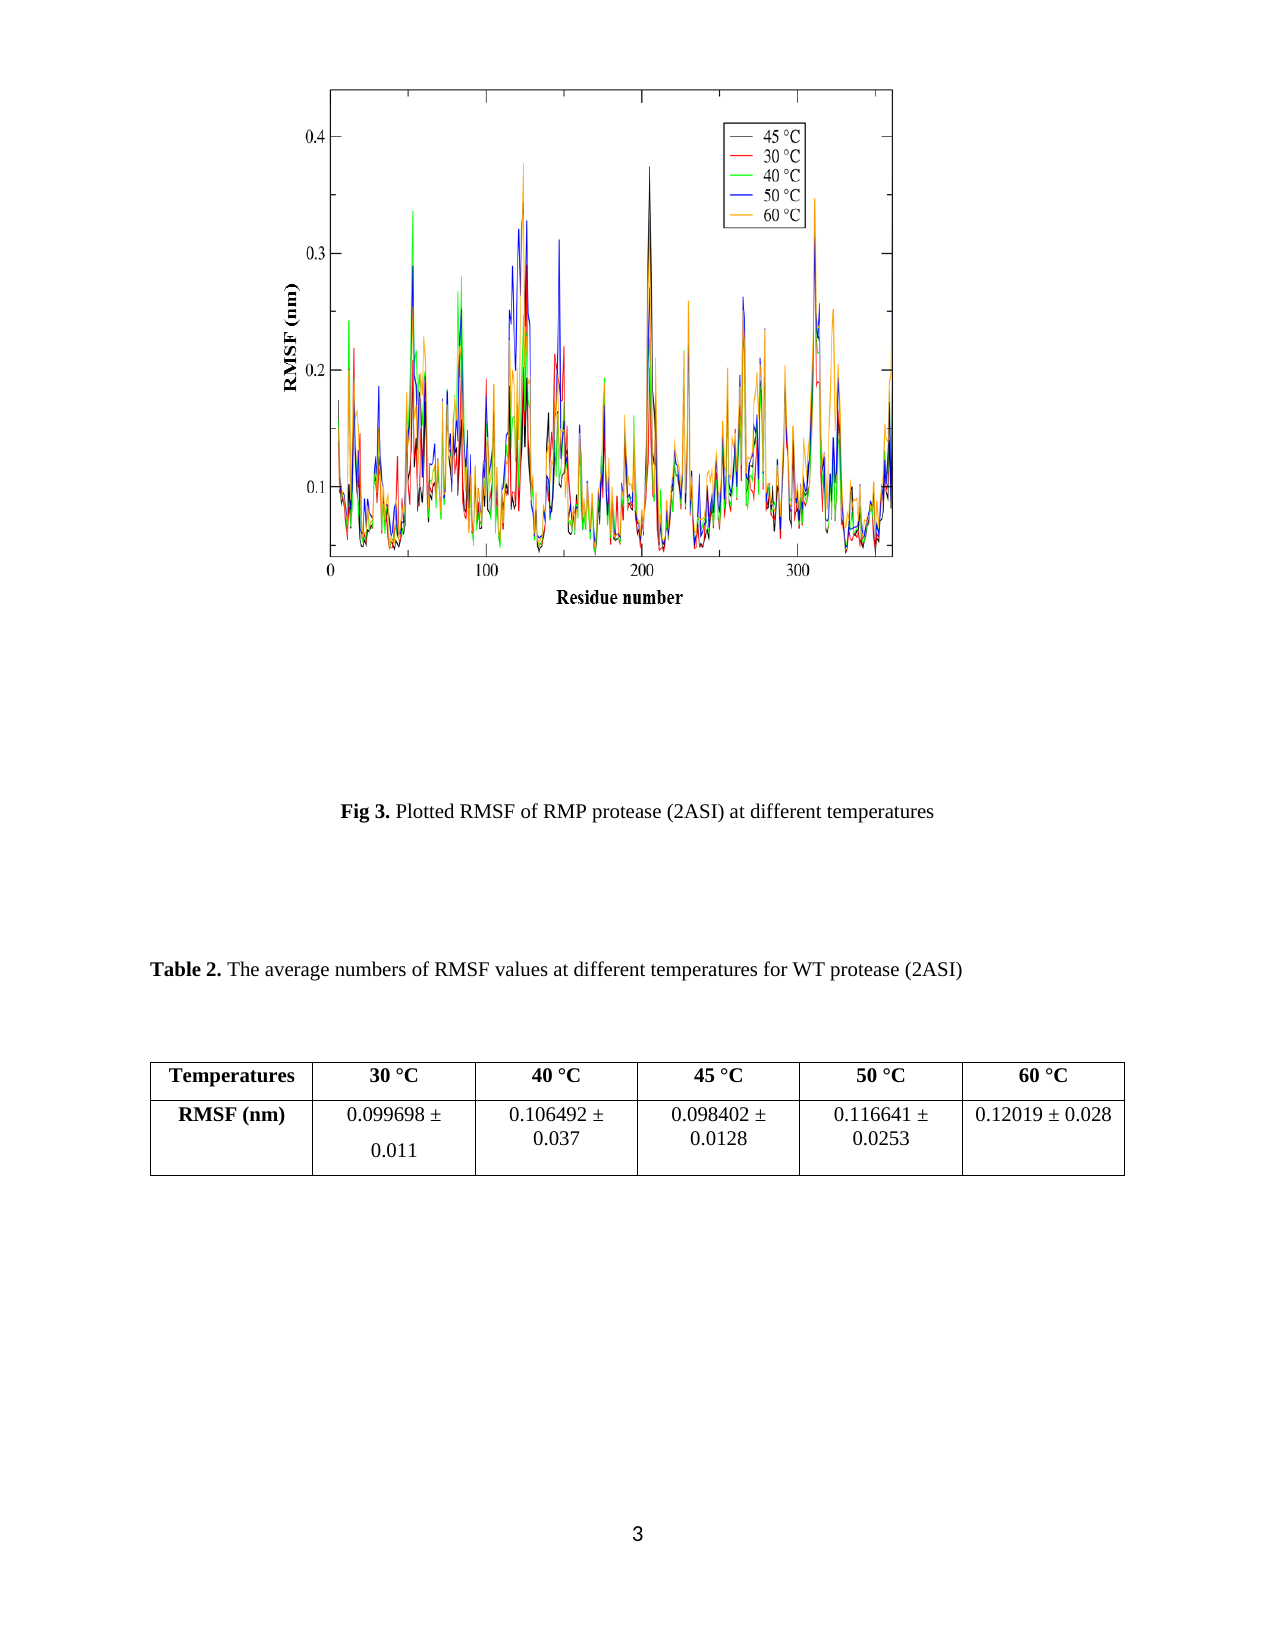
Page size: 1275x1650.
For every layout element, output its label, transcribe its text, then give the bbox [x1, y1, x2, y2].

table_header 60 °C [963, 1063, 1124, 1100]
table_header 45 °C [638, 1063, 799, 1100]
table_cell 0.098402 ± 0.0128 [638, 1101, 799, 1175]
table_header Temperatures [151, 1063, 312, 1100]
table_header 40 °C [476, 1063, 637, 1100]
table_header 30 °C [313, 1063, 475, 1100]
table_cell RMSF (nm) [151, 1101, 312, 1175]
text Fig 3. Plotted RMSF of RMP protease (2ASI) at different temperatures [150, 799, 1125, 823]
table_cell 0.099698 ± 0.011 [313, 1101, 475, 1175]
table_cell 0.116641 ± 0.0253 [800, 1101, 962, 1175]
picture [150, 55, 1121, 703]
table_cell 0.12019 ± 0.028 [963, 1101, 1124, 1175]
text Table 2. The average numbers of RMSF values at different temperatures for WT protease (2ASI) [150, 957, 1125, 981]
table_cell 0.106492 ± 0.037 [476, 1101, 637, 1175]
table_header 50 °C [800, 1063, 962, 1100]
